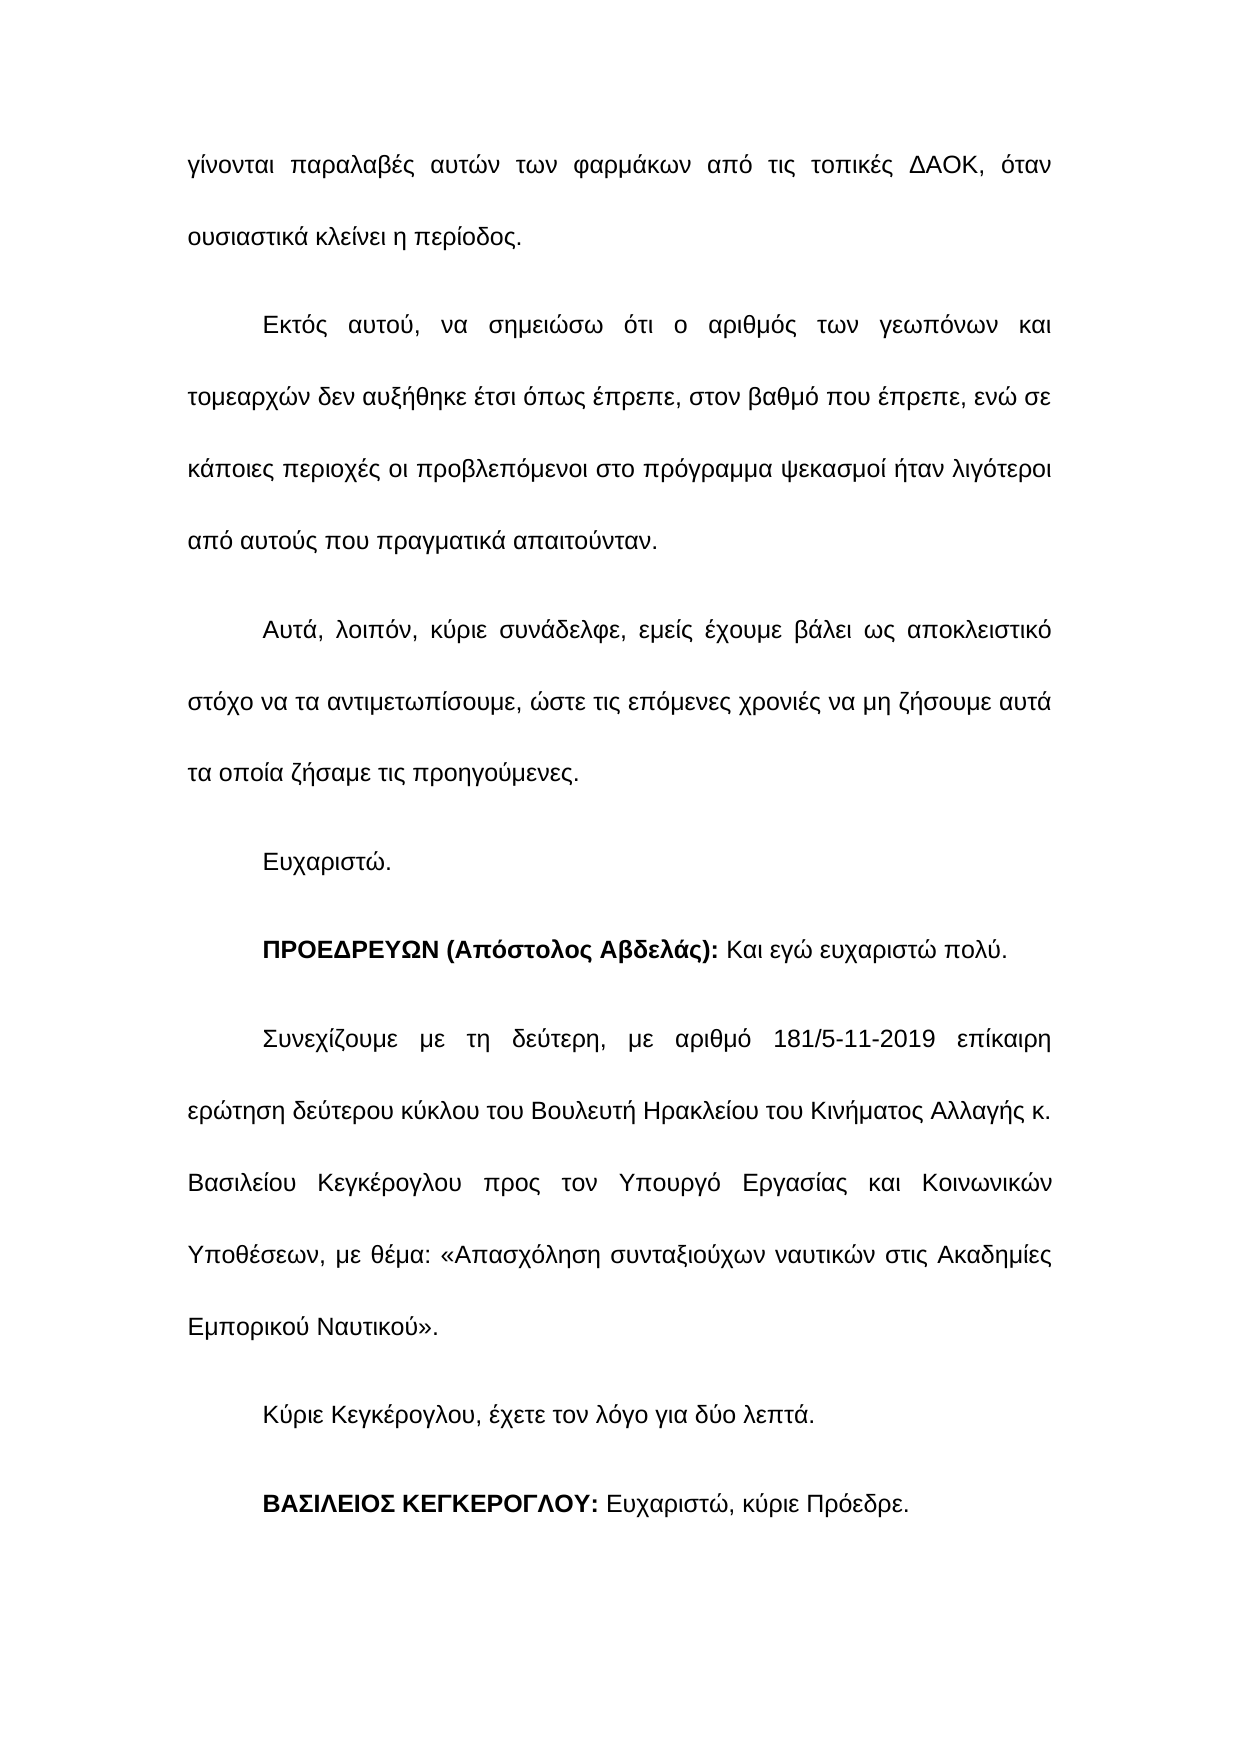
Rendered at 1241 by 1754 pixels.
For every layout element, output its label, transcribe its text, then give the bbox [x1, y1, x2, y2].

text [187, 150, 1053, 251]
text ΠΡΟΕΔΡΕΥΩΝ (Απόστολος Αβδελάς): Και εγώ ευχαριστώ πολύ. [187, 935, 1053, 964]
text ΒΑΣΙΛΕΙΟΣ ΚΕΓΚΕΡΟΓΛΟΥ: Ευχαριστώ, κύριε Πρόεδρε. [187, 1488, 1053, 1517]
text Κύριε Κεγκέρογλου, έχετε τον λόγο για δύο λεπτά. [187, 1400, 1053, 1429]
text Ευχαριστώ. [187, 847, 1053, 876]
text Συνεχίζουμε με τη δεύτερη, με αριθμό 181/5-11-2019 επίκαιρη ερώτηση δεύτερου κύκλου του Βουλευτή Ηρακλείου του Κινήματος Αλλαγής κ. Βασιλείου Κεγκέρογλου προς τον Υπουργό Εργασίας και Κοινωνικών Υποθέσεων, με θέμα: «Απασχόληση συνταξιούχων ναυτικών στις Ακαδημίες Εμπορικού Ναυτικού». [187, 1024, 1053, 1340]
text Εκτός αυτού, να σημειώσω ότι ο αριθμός των γεωπόνων και τομεαρχών δεν αυξήθηκε έτσι όπως έπρεπε, στον βαθμό που έπρεπε, ενώ σε κάποιες περιοχές οι προβλεπόμενοι στο πρόγραμμα ψεκασμοί ήταν λιγότεροι από αυτούς που πραγματικά απαιτούνταν. [187, 310, 1053, 555]
text Αυτά, λοιπόν, κύριε συνάδελφε, εμείς έχουμε βάλει ως αποκλειστικό στόχο να τα αντιμετωπίσουμε, ώστε τις επόμενες χρονιές να μη ζήσουμε αυτά τα οποία ζήσαμε τις προηγούμενες. [187, 614, 1053, 787]
